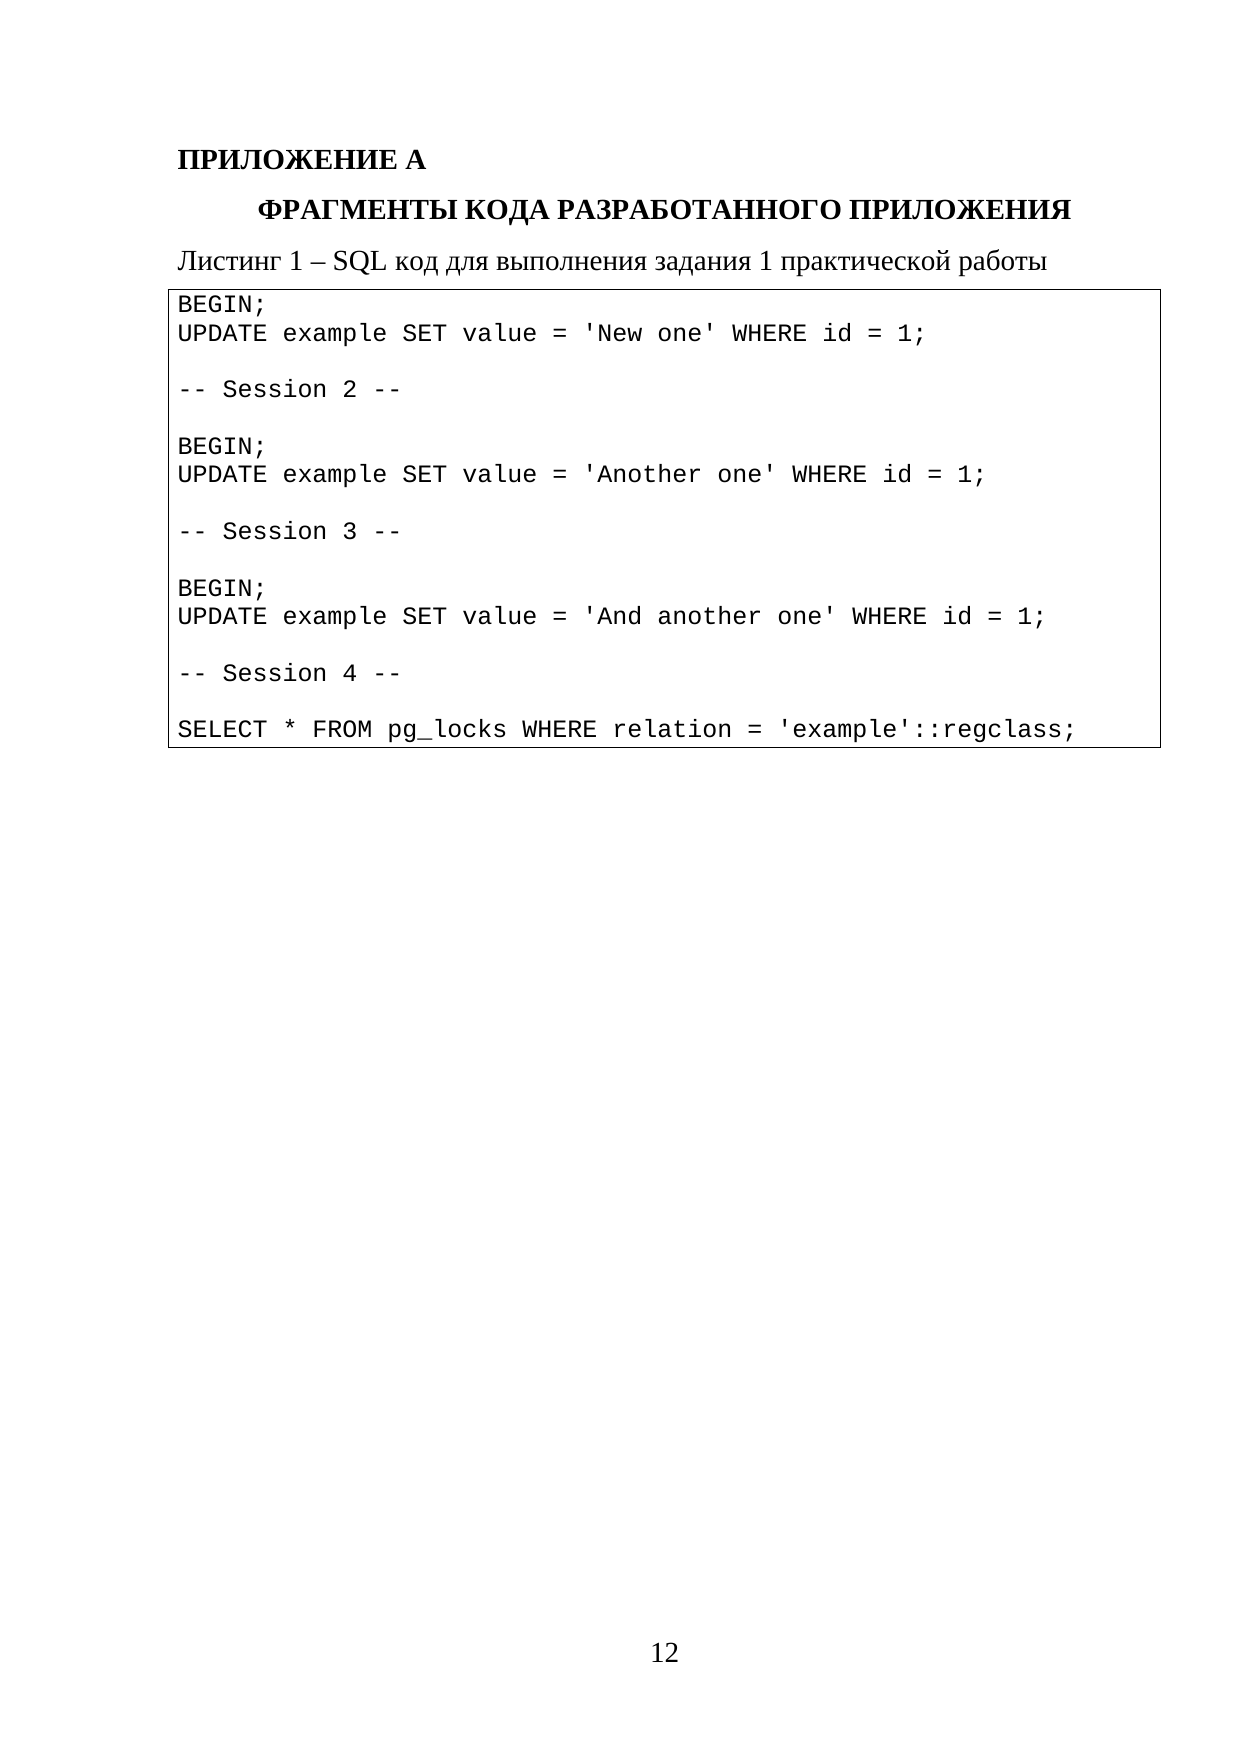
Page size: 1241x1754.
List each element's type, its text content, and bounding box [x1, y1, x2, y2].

subtitle ПРИЛОЖЕНИЕ А [177, 142, 1152, 176]
text -- Session 3 -- [177, 518, 1152, 547]
text UPDATE example SET value = 'And another one' WHERE id = 1; [177, 603, 1152, 632]
text BEGIN; [169, 290, 1160, 320]
text -- Session 2 -- [177, 377, 1152, 405]
text UPDATE example SET value = 'New one' WHERE id = 1; [177, 320, 1152, 348]
text Листинг 1 – SQL код для выполнения задания 1 практической работы [177, 243, 1152, 276]
text BEGIN; [177, 575, 1152, 603]
text BEGIN; [177, 433, 1152, 462]
text ФРАГМЕНТЫ КОДА РАЗРАБОТАННОГО ПРИЛОЖЕНИЯ [177, 192, 1152, 226]
text -- Session 4 -- [177, 660, 1152, 688]
text UPDATE example SET value = 'Another one' WHERE id = 1; [177, 462, 1152, 490]
text SELECT * FROM pg_locks WHERE relation = 'example'::regclass; [169, 714, 1160, 747]
